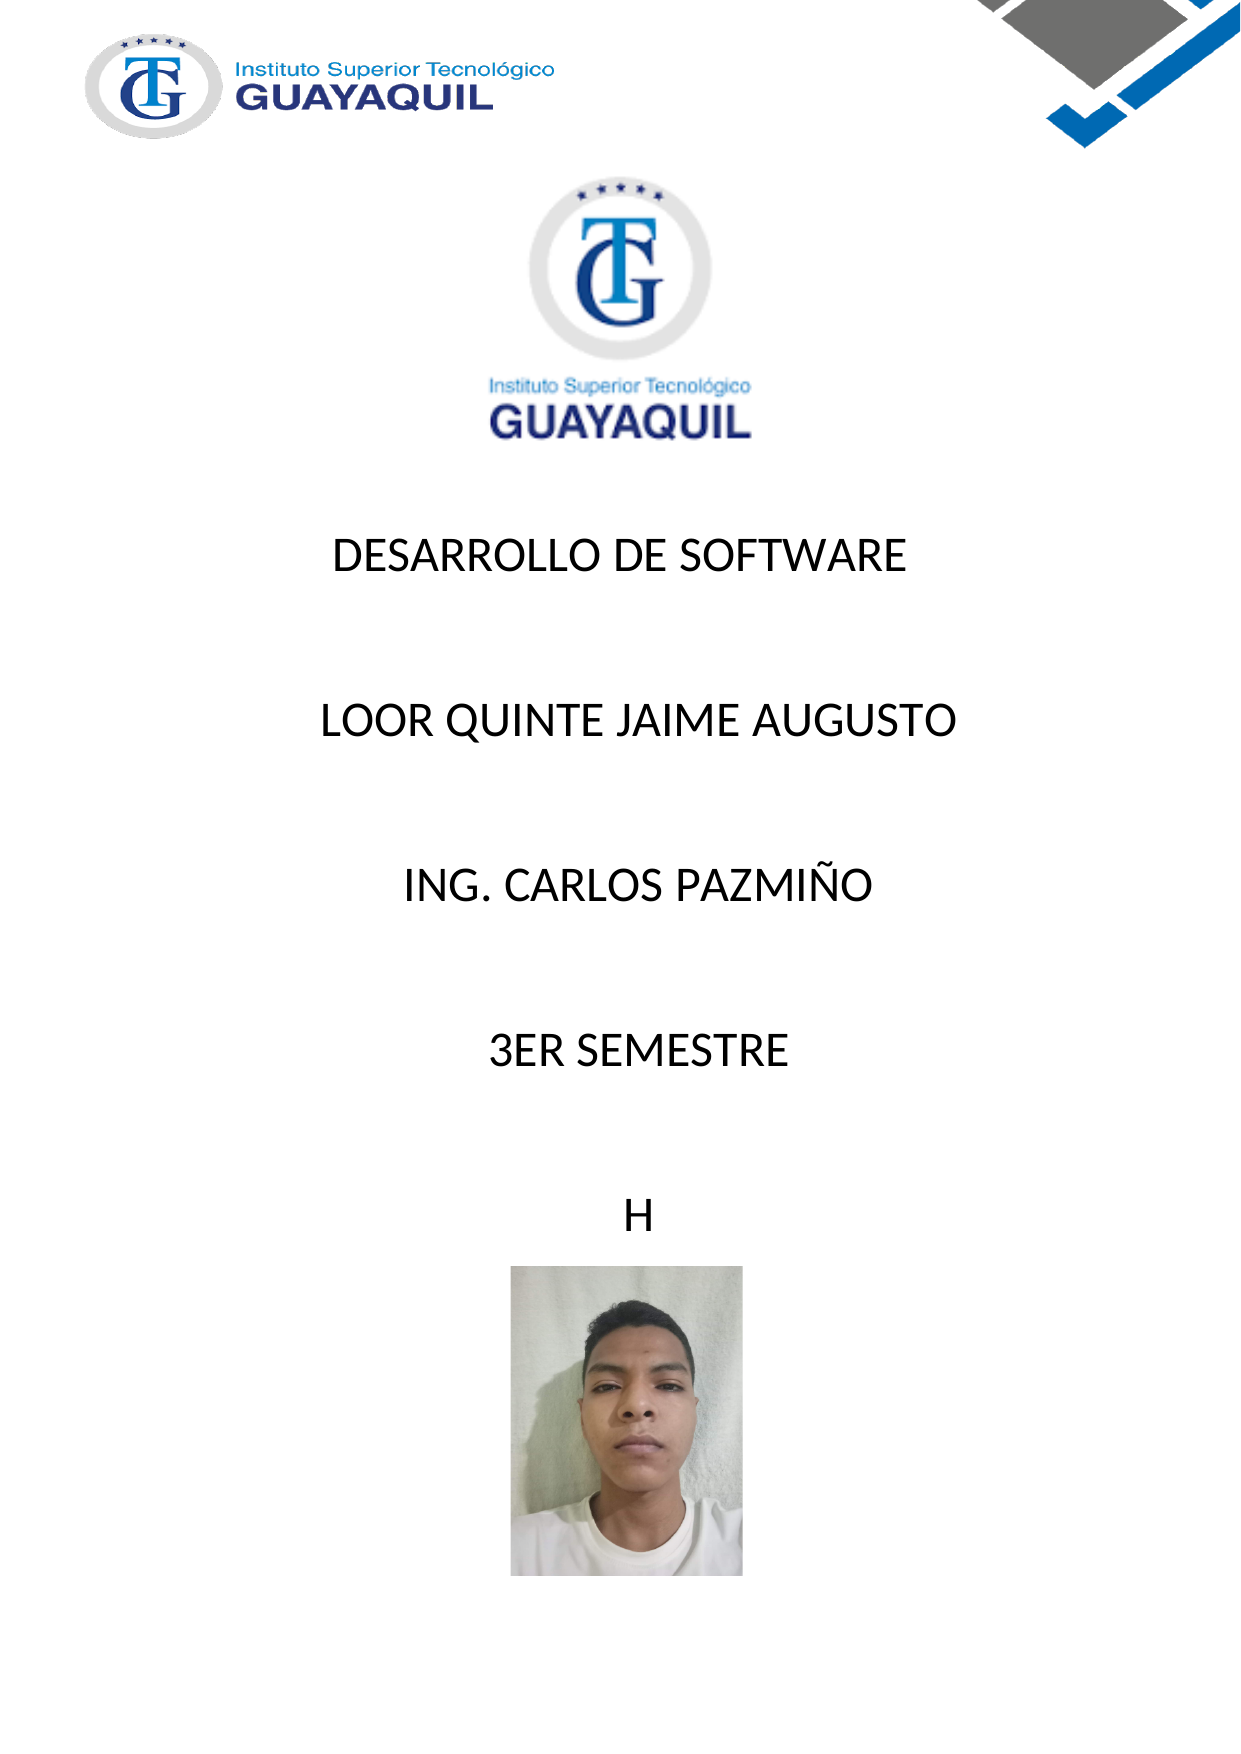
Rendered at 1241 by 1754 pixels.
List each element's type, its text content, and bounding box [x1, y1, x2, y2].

text DESARROLLO DE SOFTWARE [177, 523, 1063, 584]
text ING. CARLOS PAZMIÑO [215, 853, 1063, 914]
text H [215, 1183, 1063, 1244]
picture [0, 0, 1241, 480]
text 3ER SEMESTRE [215, 1018, 1063, 1079]
text LOOR QUINTE JAIME AUGUSTO [215, 688, 1063, 749]
picture [510, 1266, 743, 1576]
